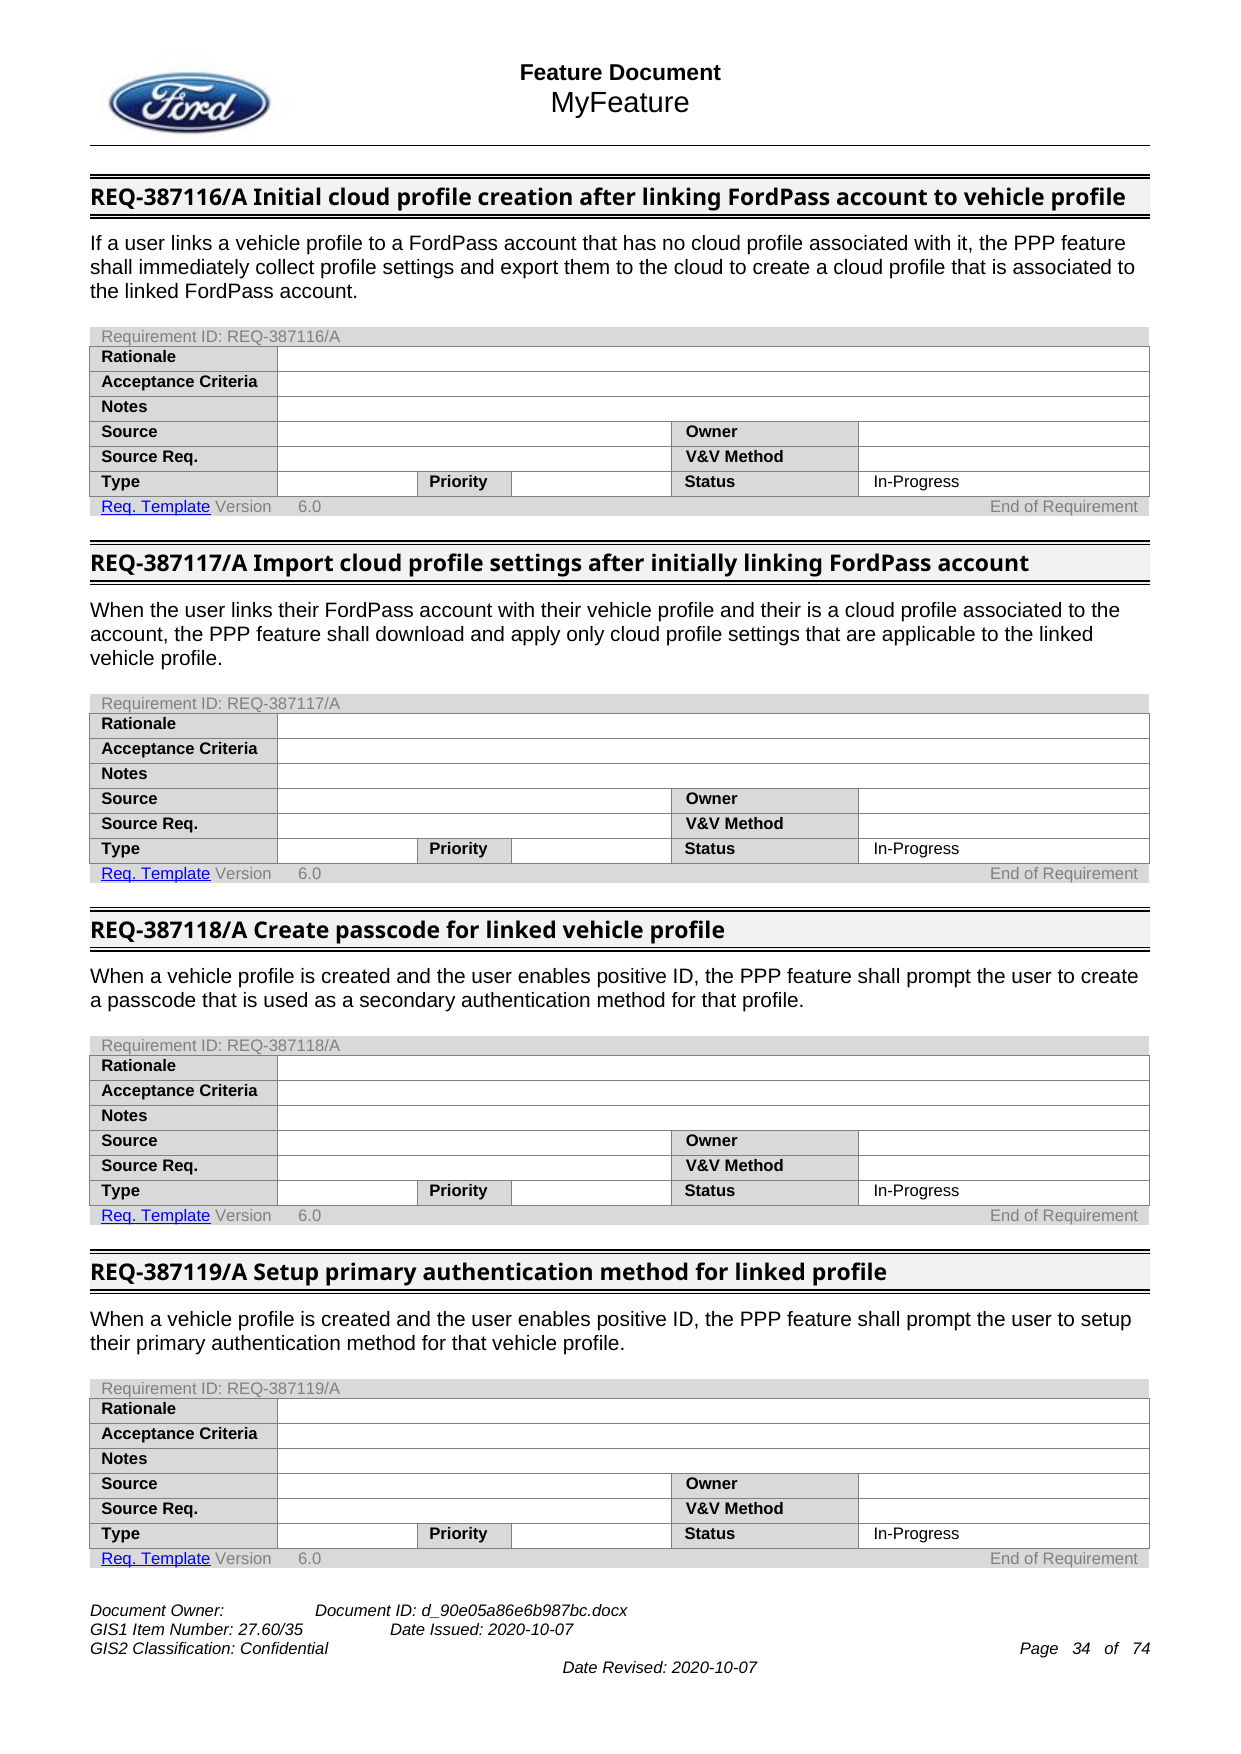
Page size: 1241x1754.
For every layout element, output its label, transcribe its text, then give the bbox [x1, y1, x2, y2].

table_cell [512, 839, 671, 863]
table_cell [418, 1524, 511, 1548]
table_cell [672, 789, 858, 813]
text REQ-387116/A Initial cloud profile creation after linking FordPass account to vehicle profile [90, 179, 1150, 214]
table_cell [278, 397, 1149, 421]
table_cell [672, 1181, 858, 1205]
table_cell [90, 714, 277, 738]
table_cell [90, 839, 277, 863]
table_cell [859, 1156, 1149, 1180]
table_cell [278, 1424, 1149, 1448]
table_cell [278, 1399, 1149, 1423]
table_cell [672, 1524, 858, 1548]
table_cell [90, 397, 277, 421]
text When a vehicle profile is created and the user enables positive ID, the PPP feature shall prompt the user to create a passcode that is used as a secondary authentication method for that profile. [90, 964, 1150, 1012]
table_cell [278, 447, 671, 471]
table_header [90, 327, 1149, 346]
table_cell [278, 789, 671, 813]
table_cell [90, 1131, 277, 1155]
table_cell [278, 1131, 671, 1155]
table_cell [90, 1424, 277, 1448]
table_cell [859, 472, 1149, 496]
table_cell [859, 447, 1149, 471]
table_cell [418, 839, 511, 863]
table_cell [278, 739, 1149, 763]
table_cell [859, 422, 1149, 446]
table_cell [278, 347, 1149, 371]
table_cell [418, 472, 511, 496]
text When a vehicle profile is created and the user enables positive ID, the PPP feature shall prompt the user to setup their primary authentication method for that vehicle profile. [90, 1307, 1150, 1354]
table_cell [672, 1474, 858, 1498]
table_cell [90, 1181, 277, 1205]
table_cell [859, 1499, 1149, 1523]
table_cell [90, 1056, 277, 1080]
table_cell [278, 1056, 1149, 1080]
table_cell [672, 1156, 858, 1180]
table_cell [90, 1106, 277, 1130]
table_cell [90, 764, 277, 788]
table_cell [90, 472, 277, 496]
text When the user links their FordPass account with their vehicle profile and their is a cloud profile associated to the account, the PPP feature shall download and apply only cloud profile settings that are applicable to the linked vehicle profile. [90, 598, 1150, 669]
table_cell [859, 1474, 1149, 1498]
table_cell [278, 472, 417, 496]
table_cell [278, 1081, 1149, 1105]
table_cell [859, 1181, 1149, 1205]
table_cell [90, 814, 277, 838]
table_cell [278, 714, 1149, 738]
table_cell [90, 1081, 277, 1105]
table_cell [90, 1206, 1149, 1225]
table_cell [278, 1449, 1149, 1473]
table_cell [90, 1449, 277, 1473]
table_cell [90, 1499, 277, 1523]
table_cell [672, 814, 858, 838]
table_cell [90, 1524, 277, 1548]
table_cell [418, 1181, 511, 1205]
text REQ-387118/A Create passcode for linked vehicle profile [90, 912, 1150, 947]
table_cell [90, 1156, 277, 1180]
text If a user links a vehicle profile to a FordPass account that has no cloud profile associated with it, the PPP feature shall immediately collect profile settings and export them to the cloud to create a cloud profile that is associated to the linked FordPass account. [90, 231, 1150, 303]
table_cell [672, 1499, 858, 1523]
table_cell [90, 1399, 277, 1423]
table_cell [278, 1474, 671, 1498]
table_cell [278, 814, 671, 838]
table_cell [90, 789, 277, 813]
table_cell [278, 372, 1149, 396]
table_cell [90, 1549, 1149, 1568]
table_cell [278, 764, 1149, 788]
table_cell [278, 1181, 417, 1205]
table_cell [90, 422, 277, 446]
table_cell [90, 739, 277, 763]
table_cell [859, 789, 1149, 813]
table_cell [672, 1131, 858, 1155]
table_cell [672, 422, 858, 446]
picture [89, 53, 290, 154]
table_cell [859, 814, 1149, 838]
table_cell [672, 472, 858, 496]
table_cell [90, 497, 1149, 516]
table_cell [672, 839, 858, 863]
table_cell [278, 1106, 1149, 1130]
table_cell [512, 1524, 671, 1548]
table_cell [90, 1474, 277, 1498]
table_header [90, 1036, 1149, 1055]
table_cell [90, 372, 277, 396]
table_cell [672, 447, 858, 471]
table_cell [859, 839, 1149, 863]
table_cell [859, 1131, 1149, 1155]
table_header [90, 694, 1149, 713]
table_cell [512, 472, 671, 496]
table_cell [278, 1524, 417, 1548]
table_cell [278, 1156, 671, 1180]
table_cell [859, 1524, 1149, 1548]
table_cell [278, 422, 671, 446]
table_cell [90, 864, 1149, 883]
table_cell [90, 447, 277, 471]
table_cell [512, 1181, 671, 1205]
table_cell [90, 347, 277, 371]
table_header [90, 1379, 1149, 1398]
text REQ-387119/A Setup primary authentication method for linked profile [90, 1254, 1150, 1289]
text REQ-387117/A Import cloud profile settings after initially linking FordPass account [90, 545, 1150, 580]
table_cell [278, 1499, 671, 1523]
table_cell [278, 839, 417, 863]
